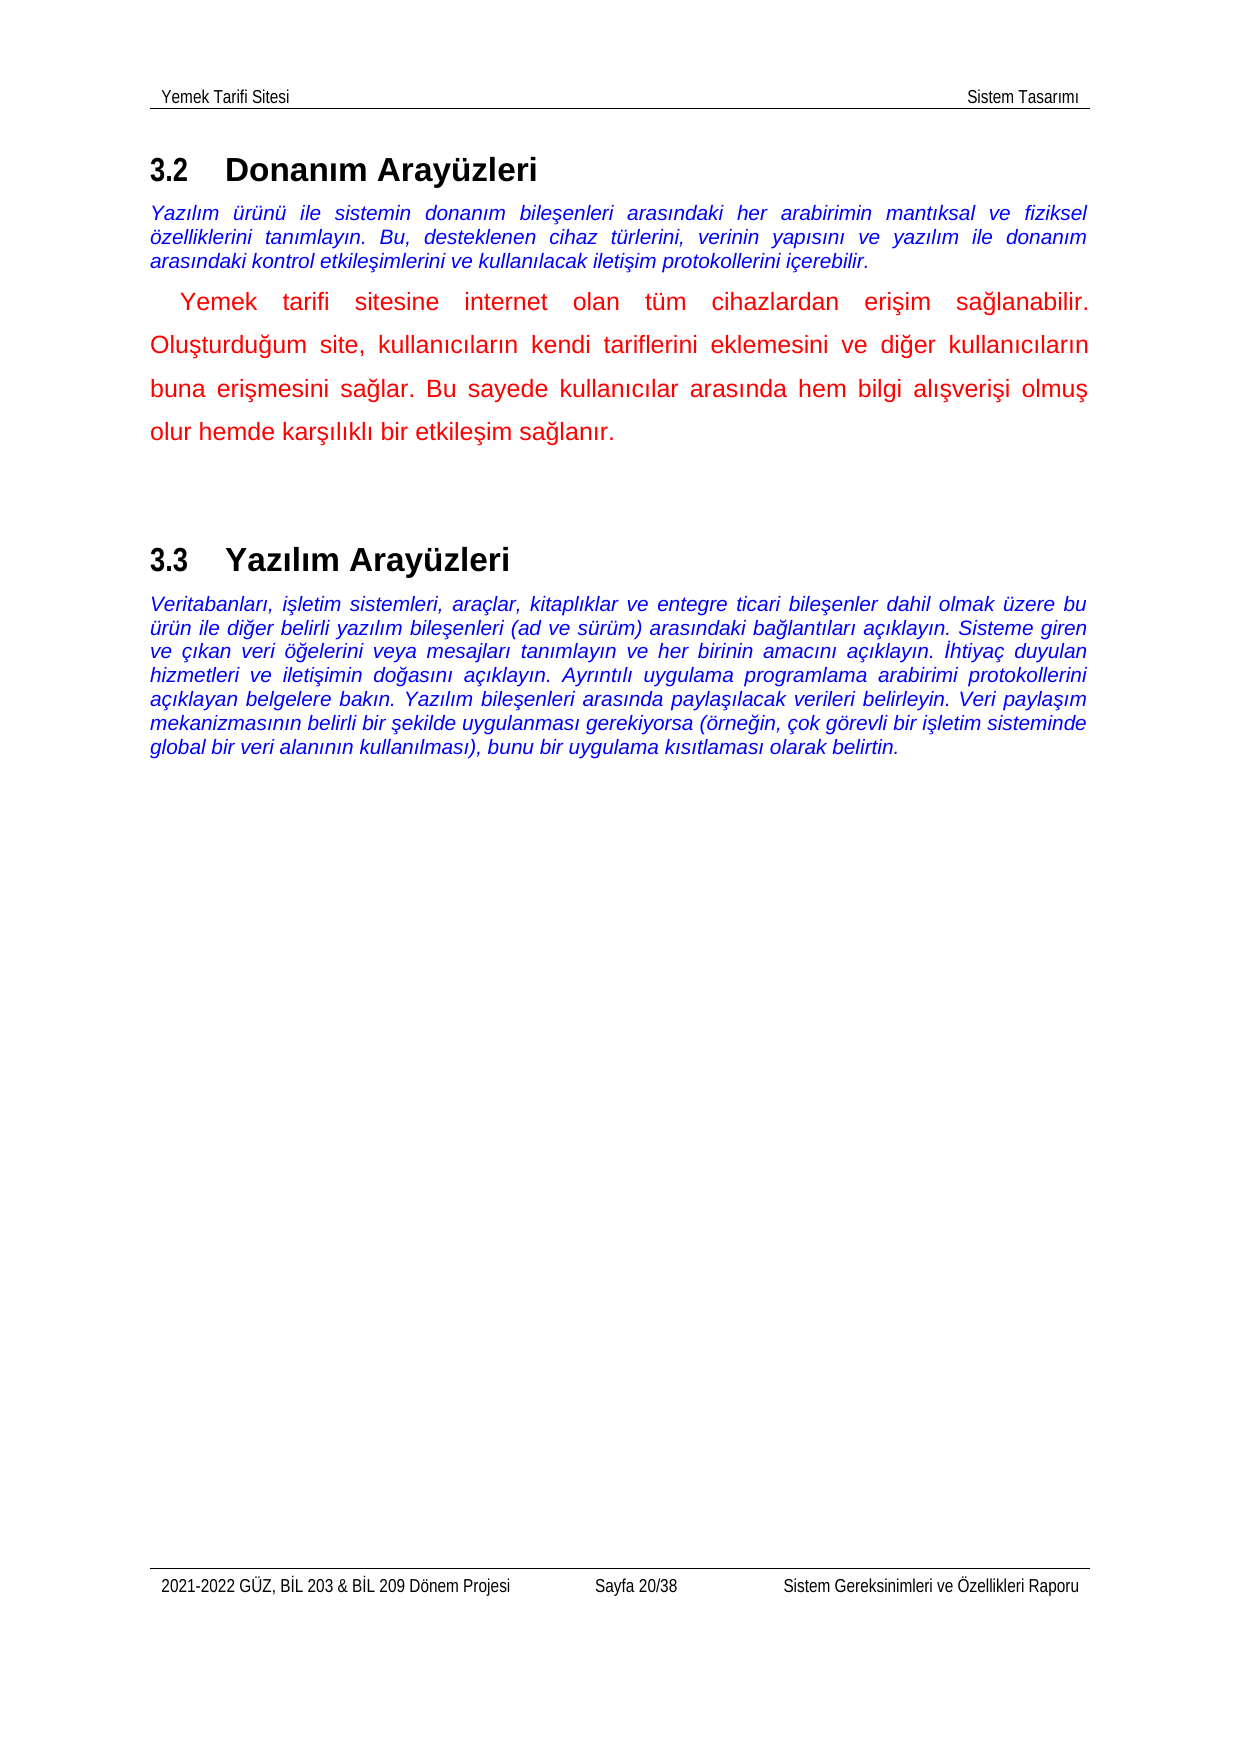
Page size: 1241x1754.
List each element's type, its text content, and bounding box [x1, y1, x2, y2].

text Yazılım ürünü ile sistemin donanım bileşenleri arasındaki her arabirimin mantıksal ve fiziksel özelliklerini tanımlayın. Bu, desteklenen cihaz türlerini, verinin yapısını ve yazılım ile donanım arasındaki kontrol etkileşimlerini ve kullanılacak iletişim protokollerini içerebilir. [150, 201, 1090, 273]
text Veritabanları, işletim sistemleri, araçlar, kitaplıklar ve entegre ticari bileşenler dahil olmak üzere bu ürün ile diğer belirli yazılım bileşenleri (ad ve sürüm) arasındaki bağlantıları açıklayın. Sisteme giren ve çıkan veri öğelerini veya mesajları tanımlayın ve her birinin amacını açıklayın. İhtiyaç duyulan hizmetleri ve iletişimin doğasını açıklayın. Ayrıntılı uygulama programlama arabirimi protokollerini açıklayan belgelere bakın. Yazılım bileşenleri arasında paylaşılacak verileri belirleyin. Veri paylaşım mekanizmasının belirli bir şekilde uygulanması gerekiyorsa (örneğin, çok görevli bir işletim sisteminde global bir veri alanının kullanılması), bunu bir uygulama kısıtlaması olarak belirtin. [150, 591, 1090, 759]
subtitle Donanım Arayüzleri [150, 150, 1090, 188]
text Yemek tarifi sitesine internet olan tüm cihazlardan erişim sağlanabilir. Oluşturduğum site, kullanıcıların kendi tariflerini eklemesini ve diğer kullanıcıların buna erişmesini sağlar. Bu sayede kullanıcılar arasında hem bilgi alışverişi olmuş olur hemde karşılıklı bir etkileşim sağlanır. [150, 287, 1090, 446]
subtitle Yazılım Arayüzleri [150, 541, 1090, 579]
